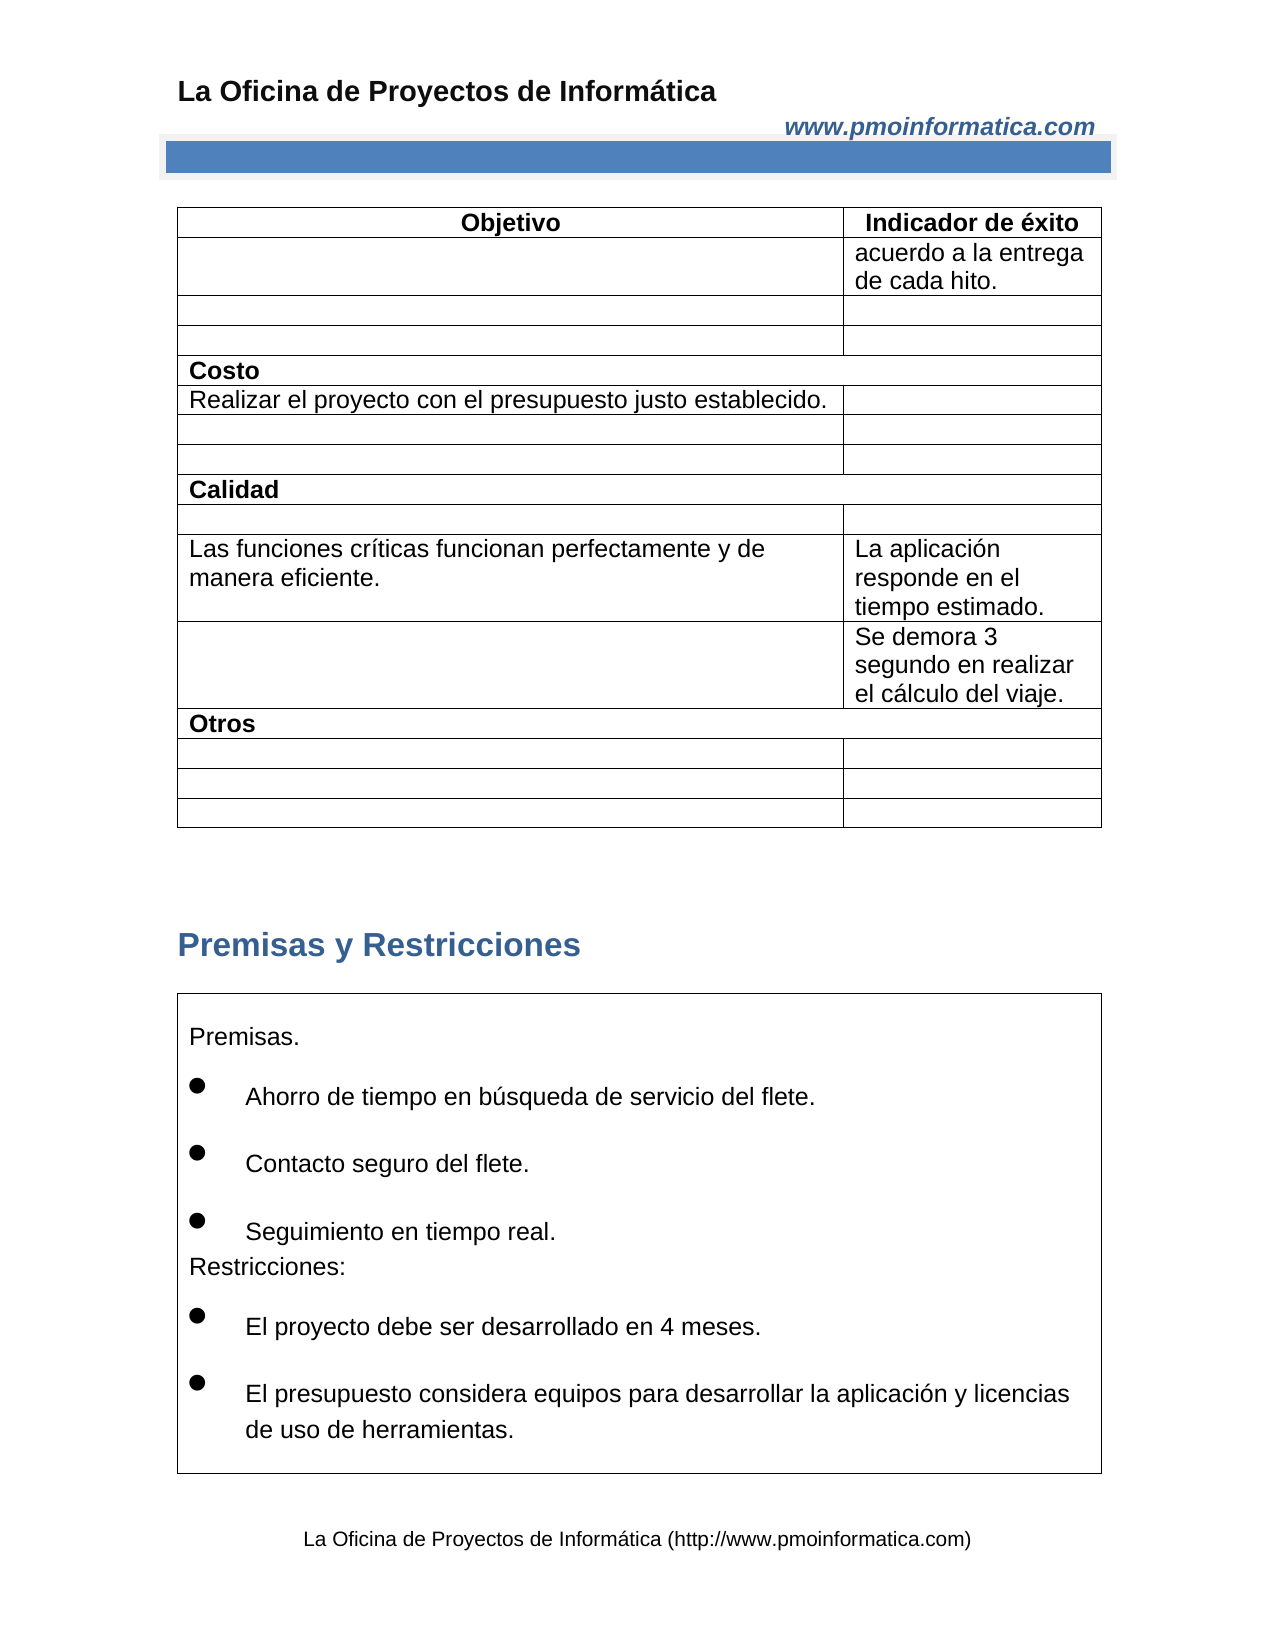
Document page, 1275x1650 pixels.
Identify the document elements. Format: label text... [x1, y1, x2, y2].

table_cell Las funciones críticas funcionan perfectamente y de manera eficiente. [178, 535, 843, 621]
table_cell [178, 296, 843, 325]
table_cell [178, 739, 843, 768]
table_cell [178, 238, 843, 295]
table_cell Costo [178, 356, 1101, 384]
table_cell [178, 326, 843, 355]
table_cell Otros [178, 709, 1101, 738]
table_cell [844, 386, 1101, 414]
table_header Objetivo [178, 208, 843, 237]
text Premisas y Restricciones [177, 925, 1098, 963]
table_cell [844, 445, 1101, 474]
table_cell [178, 622, 843, 708]
table_cell [178, 505, 843, 533]
table_cell [844, 415, 1101, 444]
table_cell La aplicación responde en el tiempo estimado. [844, 535, 1101, 621]
table_cell [178, 799, 843, 827]
table_cell [844, 326, 1101, 355]
table_header Indicador de éxito [844, 208, 1101, 237]
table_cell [844, 238, 1101, 295]
table_cell [844, 769, 1101, 797]
table_cell [844, 505, 1101, 533]
table_cell [844, 739, 1101, 768]
table_cell [844, 799, 1101, 827]
table_cell Calidad [178, 475, 1101, 504]
table_cell [178, 445, 843, 474]
table_cell [178, 415, 843, 444]
table_cell Se demora 3 segundo en realizar el cálculo del viaje. [844, 622, 1101, 708]
table_cell [844, 296, 1101, 325]
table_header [178, 994, 1101, 1473]
table_cell [178, 769, 843, 797]
table_cell Realizar el proyecto con el presupuesto justo establecido. [178, 386, 843, 414]
